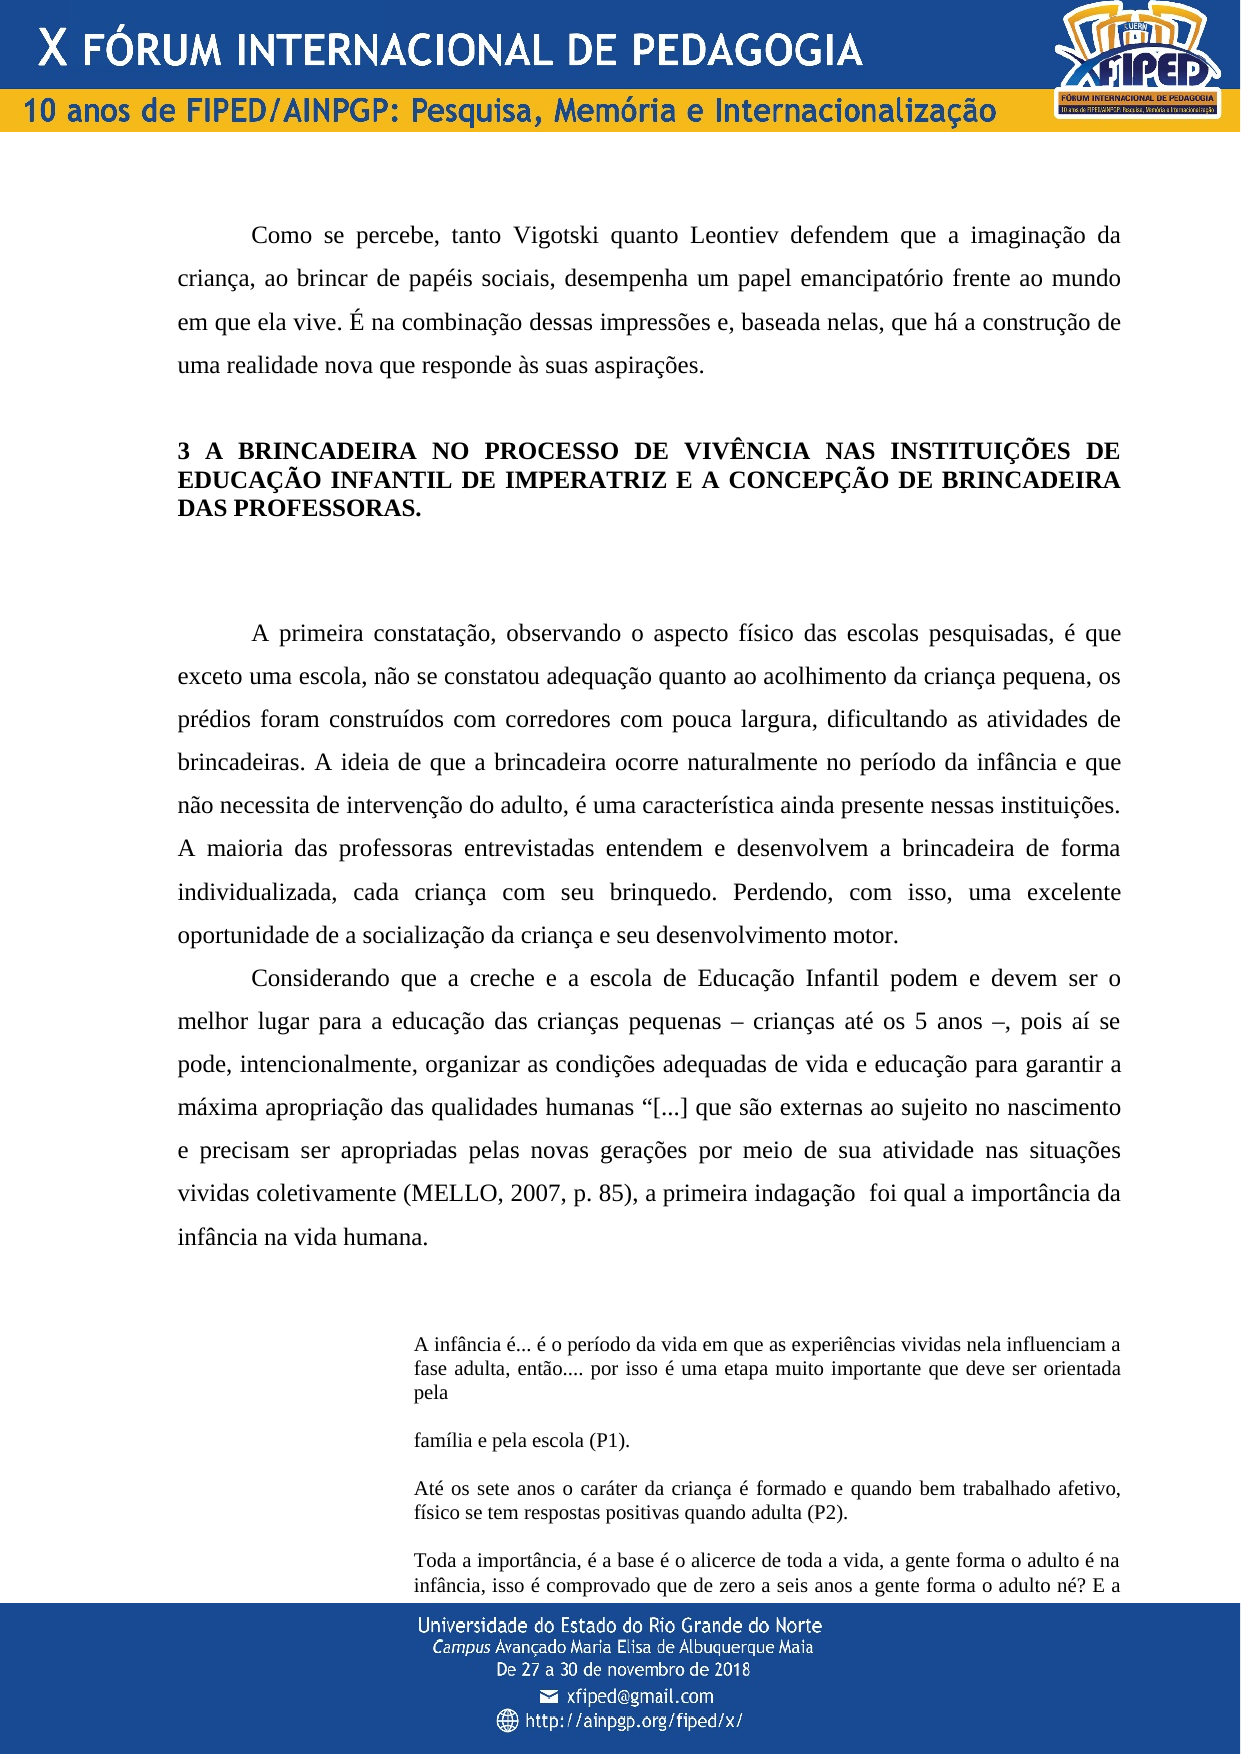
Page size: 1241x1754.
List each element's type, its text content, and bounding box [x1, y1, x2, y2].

text 3 A BRINCADEIRA NO PROCESSO DE VIVÊNCIA NAS INSTITUIÇÕES DE EDUCAÇÃO INFANTIL DE IMPERATRIZ E A CONCEPÇÃO DE BRINCADEIRA DAS PROFESSORAS. [177, 436, 1122, 522]
picture [0, 0, 1241, 132]
picture [0, 1603, 1241, 1754]
text A infância é... é o período da vida em que as experiências vividas nela influenciam a fase adulta, então.... por isso é uma etapa muito importante que deve ser orientada pela [413, 1332, 1122, 1404]
text Até os sete anos o caráter da criança é formado e quando bem trabalhado afetivo, físico se tem respostas positivas quando adulta (P2). [413, 1476, 1122, 1524]
text Como se percebe, tanto Vigotski quanto Leontiev defendem que a imaginação da criança, ao brincar de papéis sociais, desempenha um papel emancipatório frente ao mundo em que ela vive. É na combinação dessas impressões e, baseada nelas, que há a construção de uma realidade nova que responde às suas aspirações. [177, 220, 1122, 378]
text família e pela escola (P1). [413, 1428, 1122, 1452]
text Considerando que a creche e a escola de Educação Infantil podem e devem ser o melhor lugar para a educação das crianças pequenas – crianças até os 5 anos –, pois aí se pode, intencionalmente, organizar as condições adequadas de vida e educação para garantir a máxima apropriação das qualidades humanas “[...] que são externas ao sujeito no nascimento e precisam ser apropriadas pelas novas gerações por meio de sua atividade nas situações vividas coletivamente (MELLO, 2007, p. 85), a primeira indagação foi qual a importância da infância na vida humana. [177, 963, 1122, 1250]
text A primeira constatação, observando o aspecto físico das escolas pesquisadas, é que exceto uma escola, não se constatou adequação quanto ao acolhimento da criança pequena, os prédios foram construídos com corredores com pouca largura, dificultando as atividades de brincadeiras. A ideia de que a brincadeira ocorre naturalmente no período da infância e que não necessita de intervenção do adulto, é uma característica ainda presente nessas instituições. A maioria das professoras entrevistadas entendem e desenvolvem a brincadeira de forma individualizada, cada criança com seu brinquedo. Perdendo, com isso, uma excelente oportunidade de a socialização da criança e seu desenvolvimento motor. [177, 618, 1122, 948]
